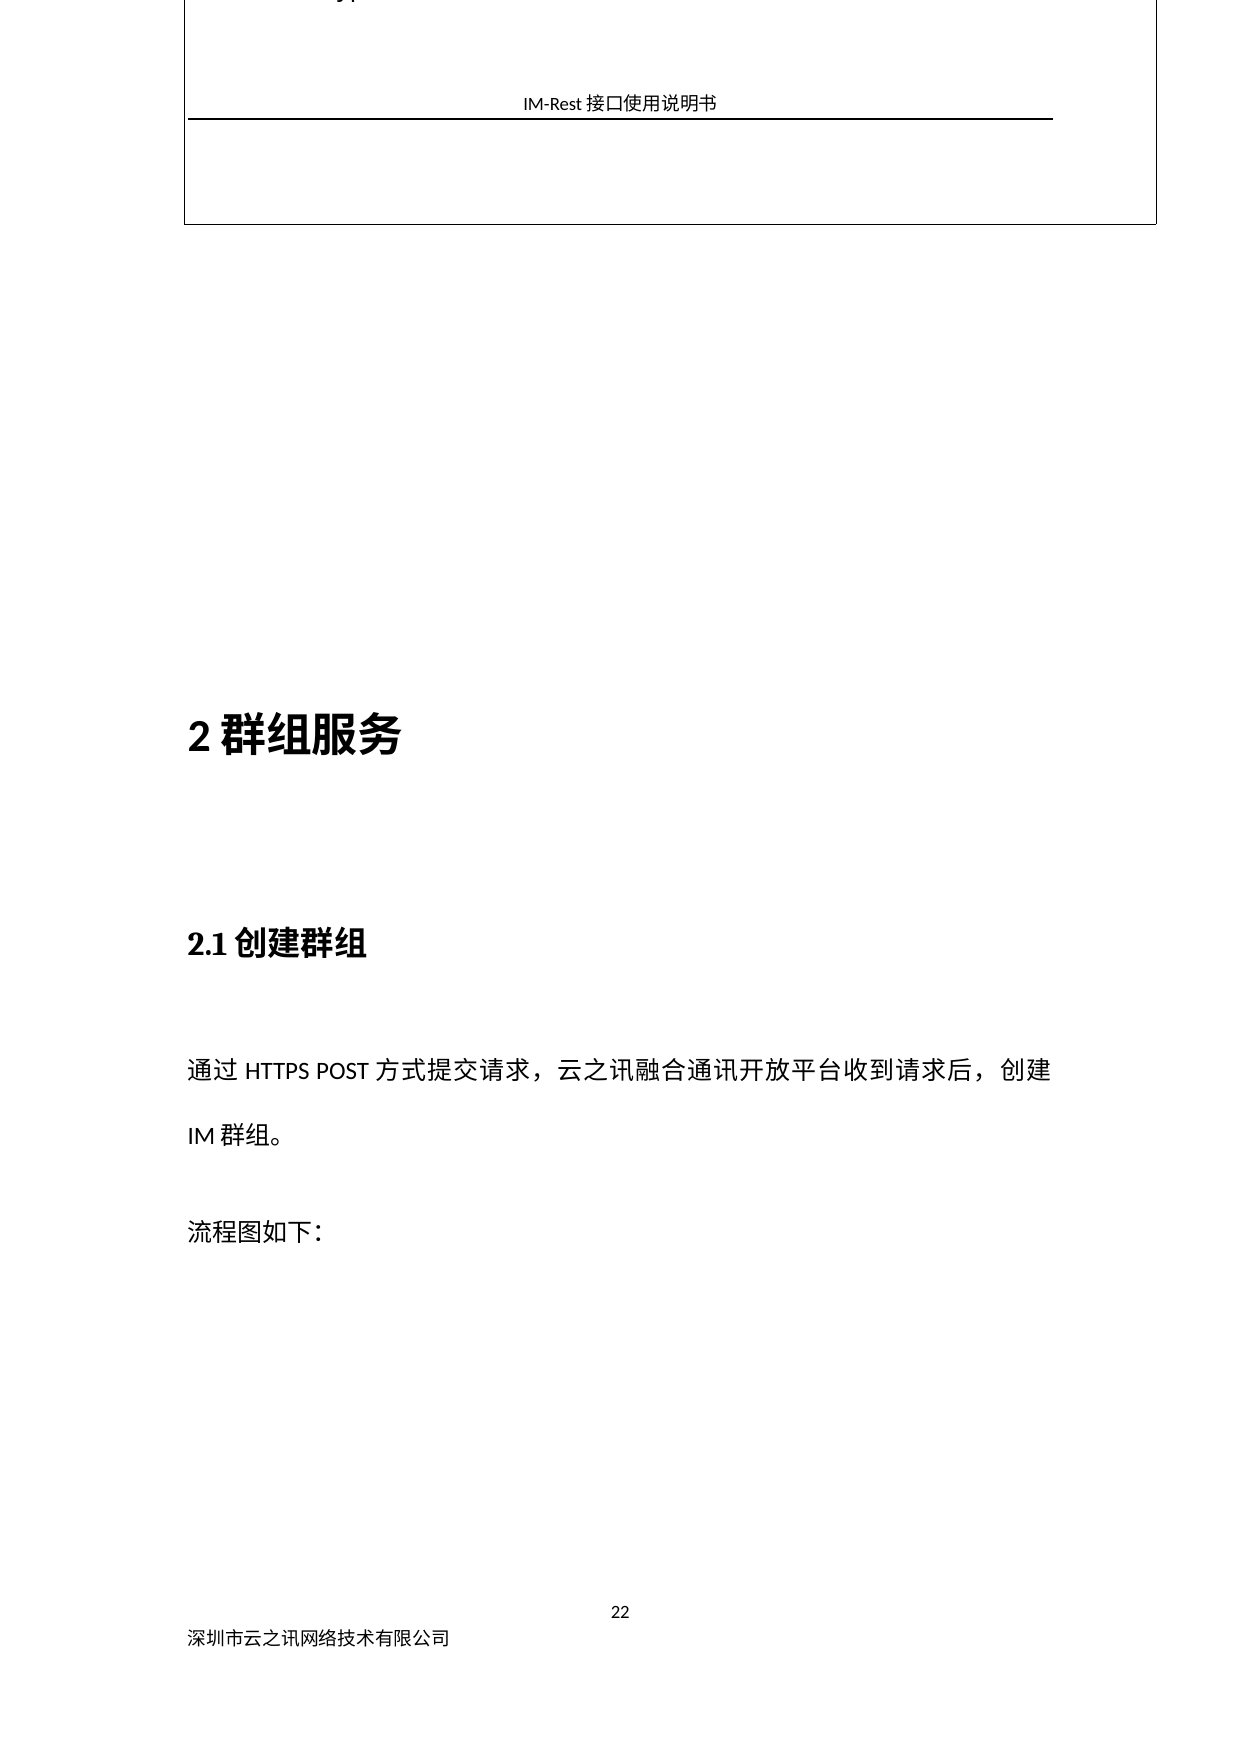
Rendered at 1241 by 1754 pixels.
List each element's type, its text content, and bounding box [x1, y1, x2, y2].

text 通过HTTPS POST方式提交请求，云之讯融合通讯开放平台收到请求后，创建IM群组。 [187, 1036, 1053, 1166]
text 流程图如下： [187, 1198, 1053, 1263]
subtitle 2.1创建群组 [187, 908, 1053, 973]
subtitle 2群组服务 [187, 683, 1053, 781]
